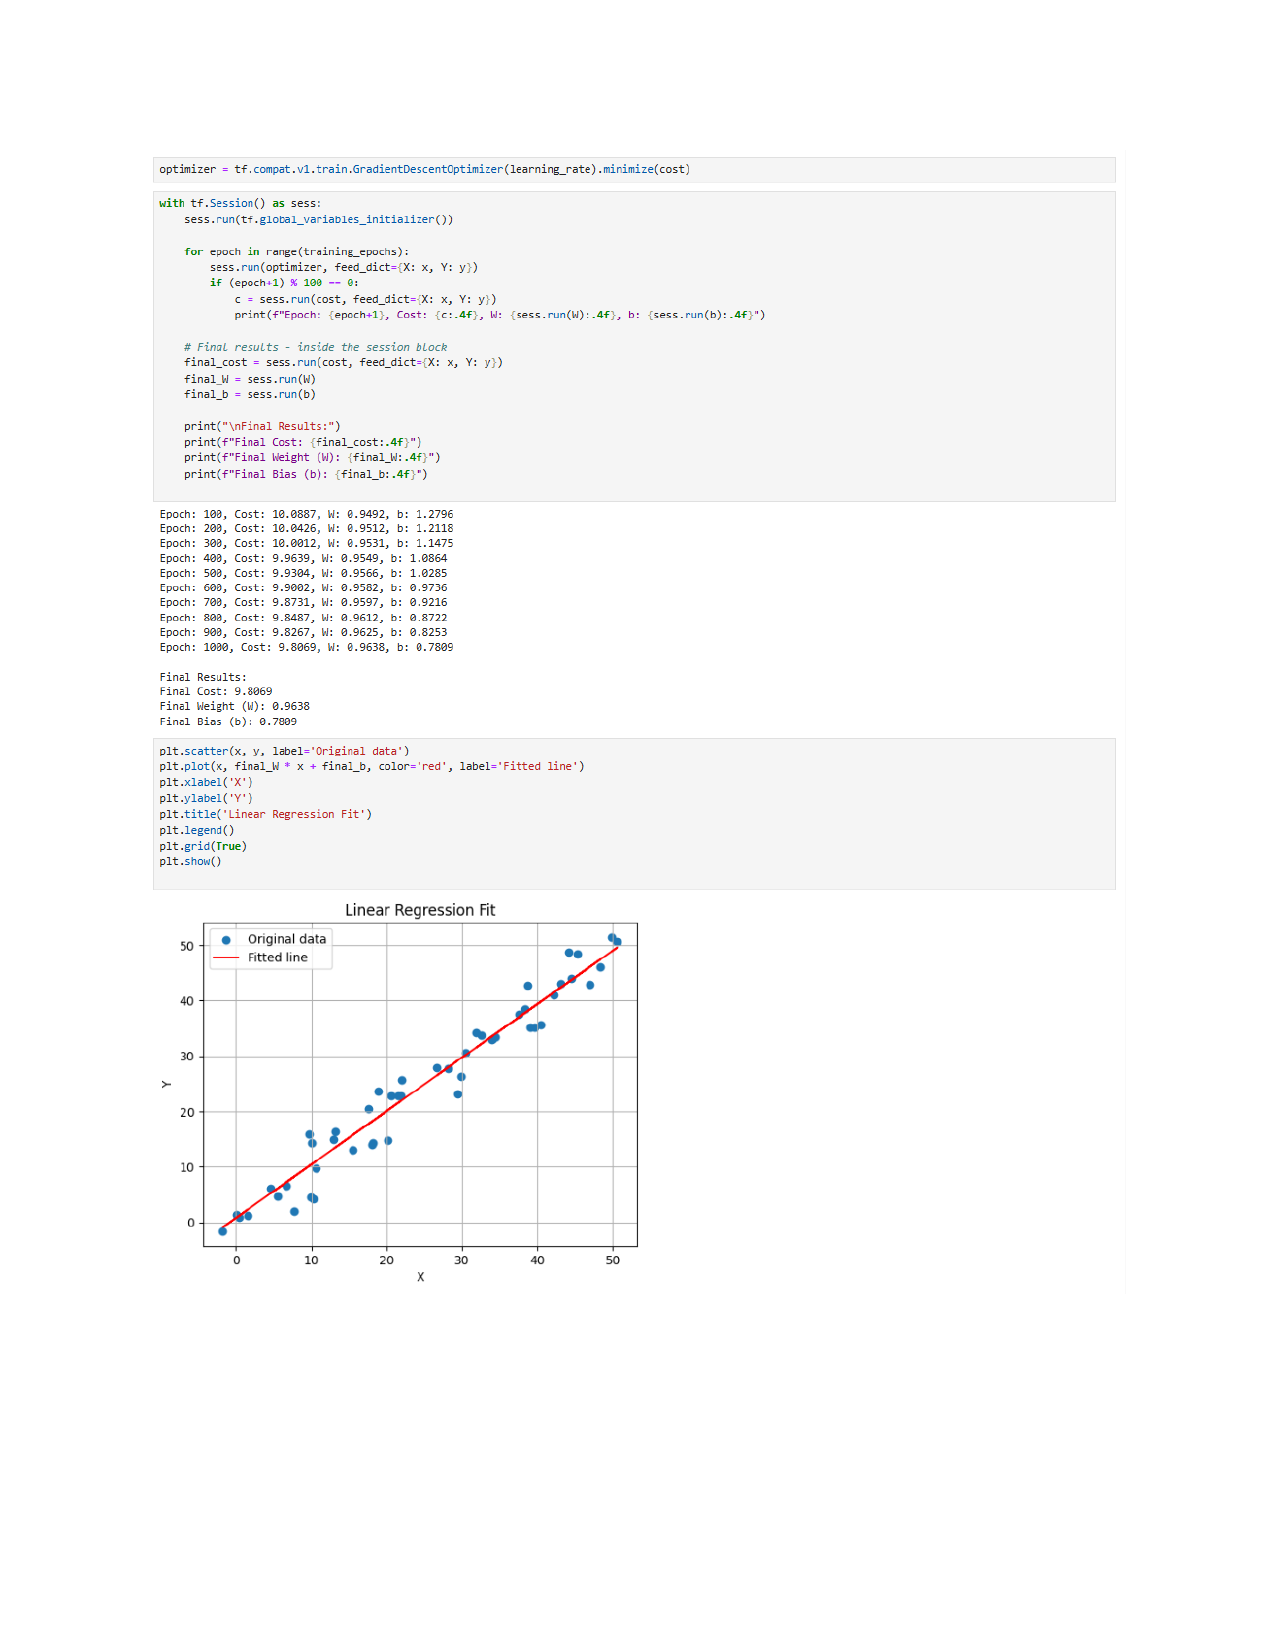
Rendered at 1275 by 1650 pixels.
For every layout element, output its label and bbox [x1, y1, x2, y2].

picture [150, 150, 1125, 1294]
